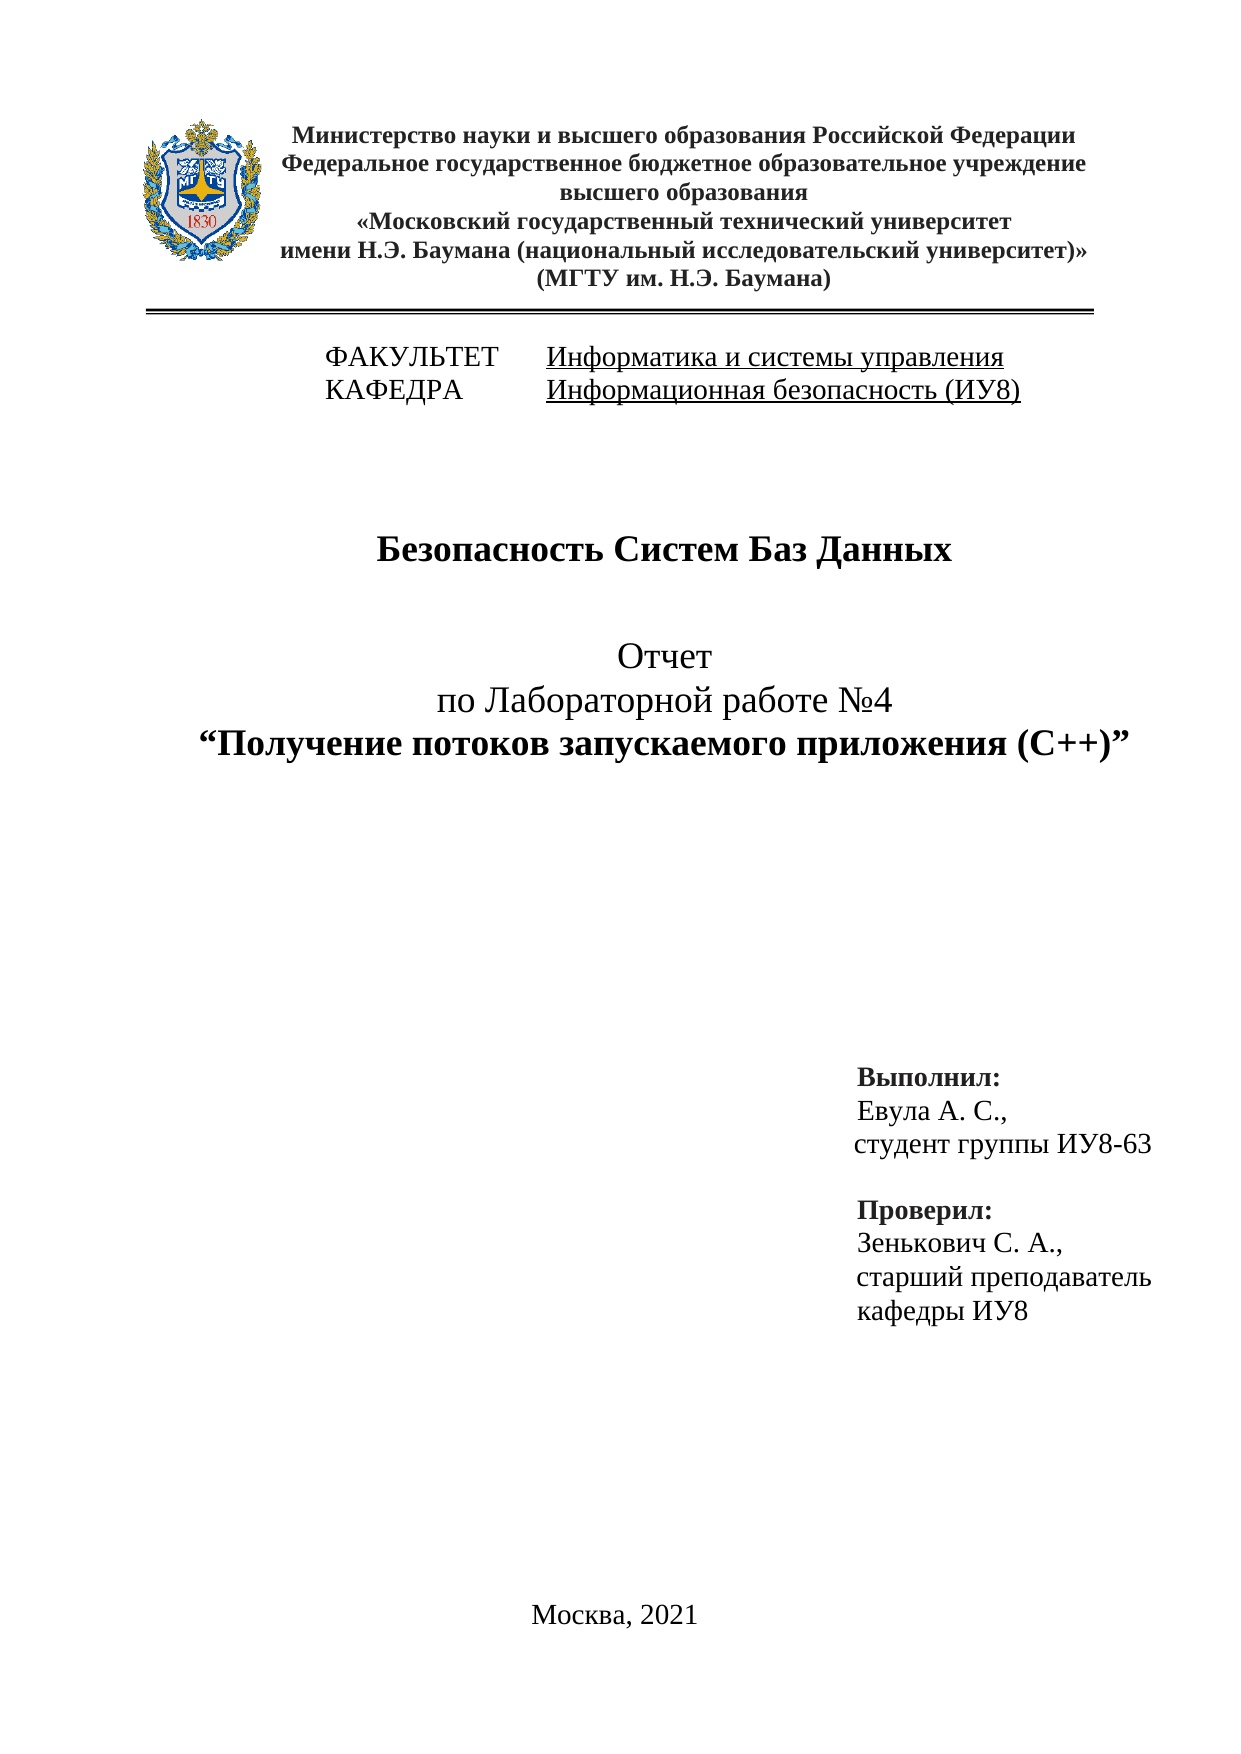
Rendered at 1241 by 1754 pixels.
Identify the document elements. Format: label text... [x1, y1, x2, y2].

table_header [141, 118, 268, 294]
text Выполнил: [177, 1061, 1152, 1093]
text Евула А. С., [177, 1093, 1152, 1126]
text Отчет [177, 634, 1152, 677]
text КАФЕДРА Информационная безопасность (ИУ8) [251, 372, 1152, 406]
table_header Министерство науки и высшего образования Российской Федерации Федеральное государственное бюджетное образовательное учреждение высшего образования «Московский государственный технический университет имени Н.Э. Баумана (национальный исследовательский университет)» (МГТУ им. Н.Э. Баумана) [268, 118, 1100, 294]
text студент группы ИУ8-63 [177, 1126, 1152, 1160]
text по Лабораторной работе №4 [177, 677, 1152, 720]
text Безопасность Систем Баз Данных [177, 526, 1152, 569]
text Зенькович С. А., [177, 1226, 1152, 1259]
text Москва, 2021 [278, 1597, 951, 1631]
text кафедры ИУ8 [177, 1293, 1152, 1326]
text старший преподаватель [177, 1259, 1152, 1293]
picture [142, 119, 262, 261]
text “Получение потоков запускаемого приложения (С++)” [177, 720, 1152, 763]
text ФАКУЛЬТЕТ Информатика и системы управления [251, 339, 1152, 372]
text Проверил: [177, 1193, 1152, 1226]
